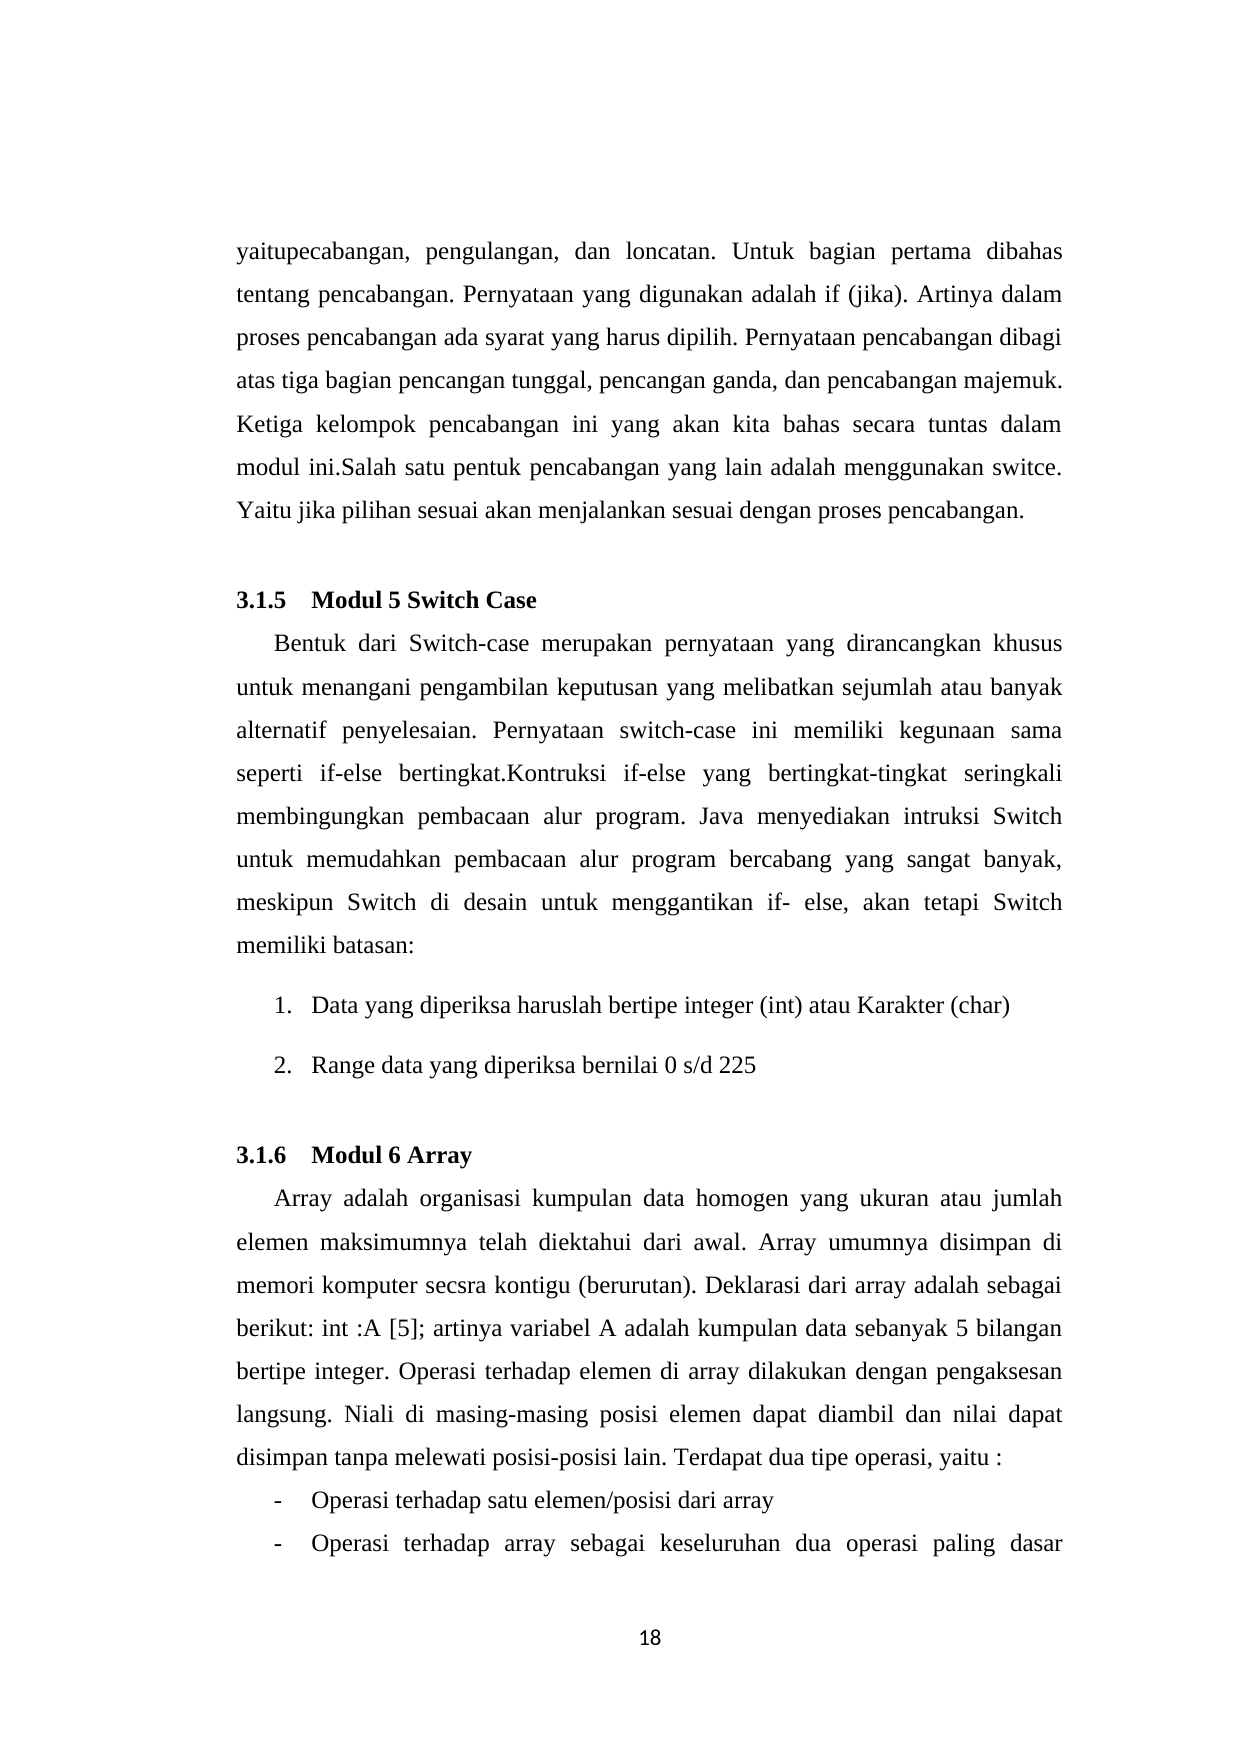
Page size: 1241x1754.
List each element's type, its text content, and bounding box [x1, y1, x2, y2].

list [236, 236, 1063, 524]
list Array adalah organisasi kumpulan data homogen yang ukuran atau jumlah elemen maksimumnya telah diektahui dari awal. Array umumnya disimpan di memori komputer secsra kontigu (berurutan). Deklarasi dari array adalah sebagai berikut: int :A [5]; artinya variabel A adalah kumpulan data sebanyak 5 bilangan bertipe integer. Operasi terhadap elemen di array dilakukan dengan pengaksesan langsung. Niali di masing-masing posisi elemen dapat diambil dan nilai dapat disimpan tanpa melewati posisi-posisi lain. Terdapat dua tipe operasi, yaitu : [236, 1183, 1063, 1471]
subtitle 3.1.6 Modul 6 Array [236, 1140, 1063, 1169]
list - Operasi terhadap satu elemen/posisi dari array [274, 1485, 1063, 1514]
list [274, 1528, 1063, 1557]
subtitle 3.1.5 Modul 5 Switch Case [236, 585, 1063, 614]
text 1. Data yang diperiksa haruslah bertipe integer (int) atau Karakter (char) [236, 990, 1063, 1019]
list 2. Range data yang diperiksa bernilai 0 s/d 225 [274, 1050, 1063, 1079]
text Bentuk dari Switch-case merupakan pernyataan yang dirancangkan khusus untuk menangani pengambilan keputusan yang melibatkan sejumlah atau banyak alternatif penyelesaian. Pernyataan switch-case ini memiliki kegunaan sama seperti if-else bertingkat.Kontruksi if-else yang bertingkat-tingkat seringkali membingungkan pembacaan alur program. Java menyediakan intruksi Switch untuk memudahkan pembacaan alur program bercabang yang sangat banyak, meskipun Switch di desain untuk menggantikan if- else, akan tetapi Switch memiliki batasan: [236, 628, 1063, 959]
